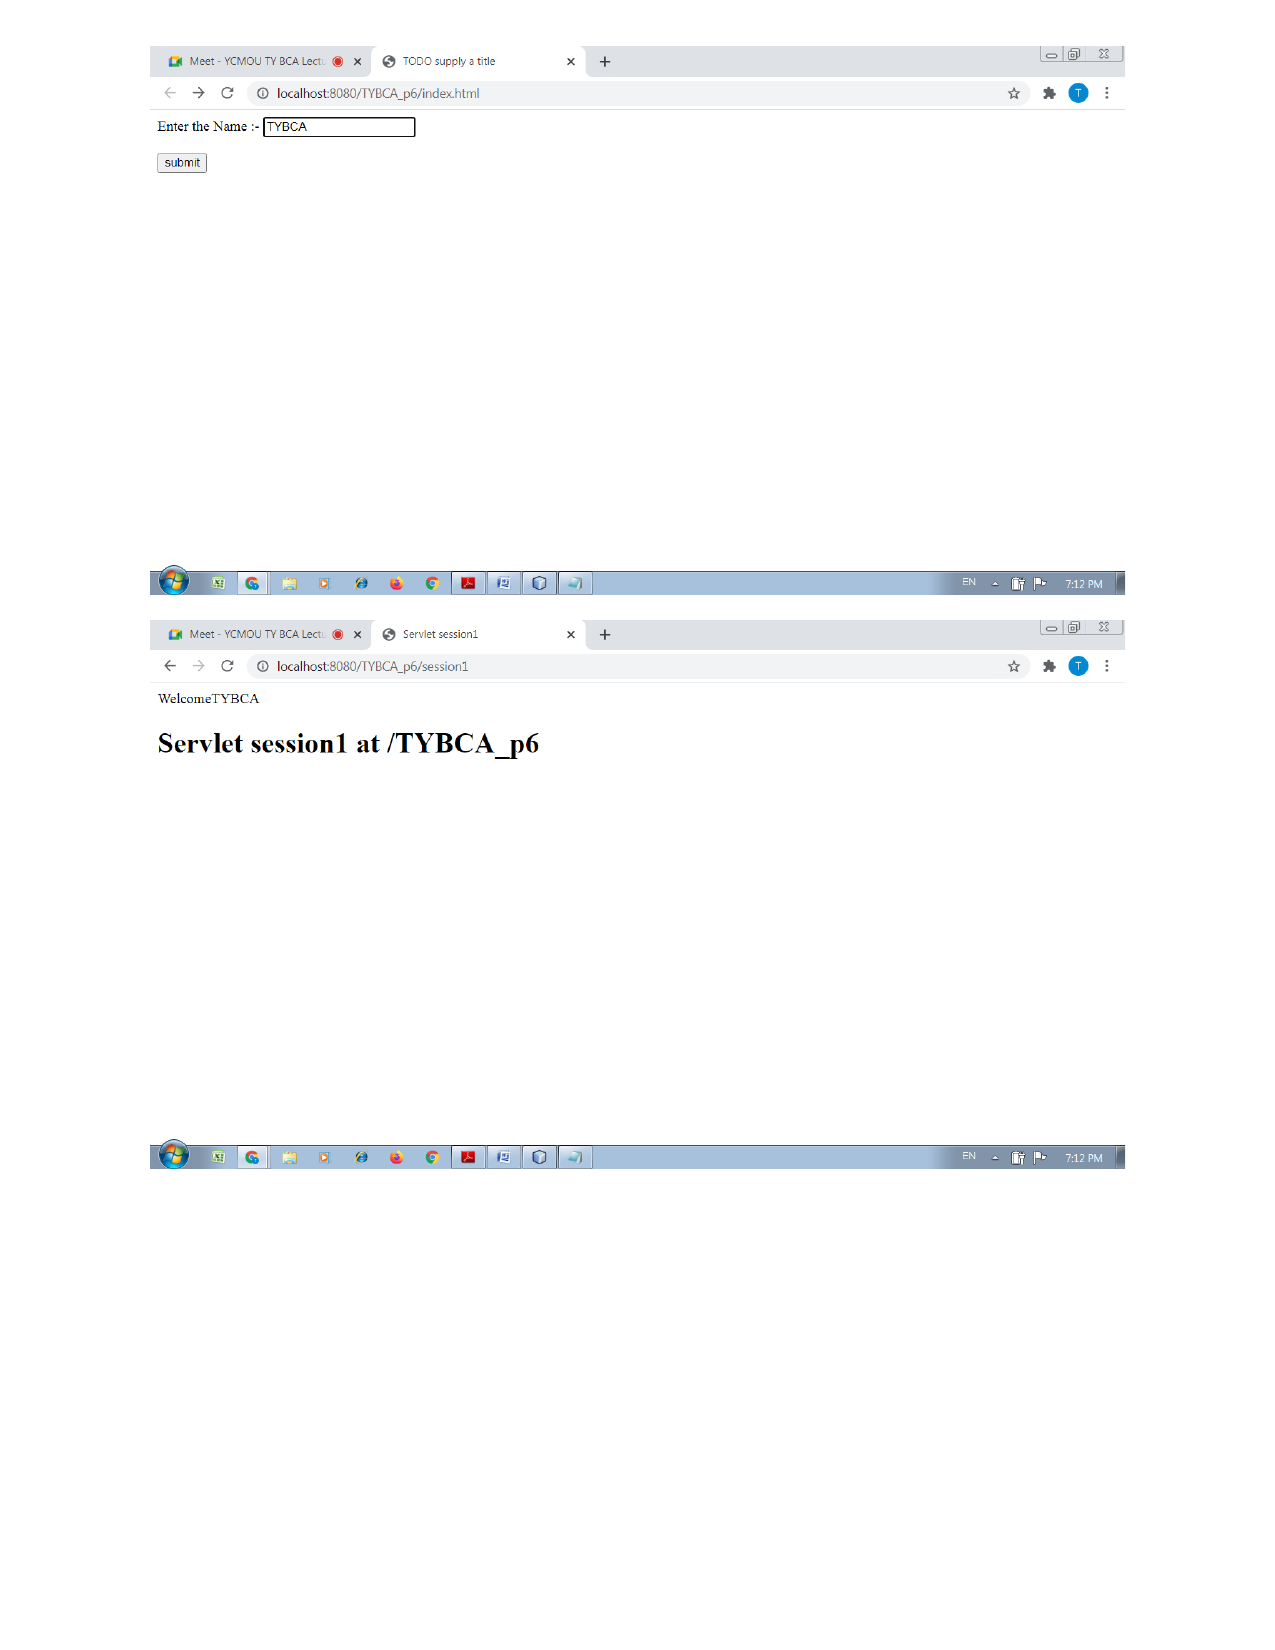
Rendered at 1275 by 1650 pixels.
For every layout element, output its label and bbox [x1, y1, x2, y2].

picture [150, 46, 1125, 595]
picture [150, 620, 1125, 1169]
